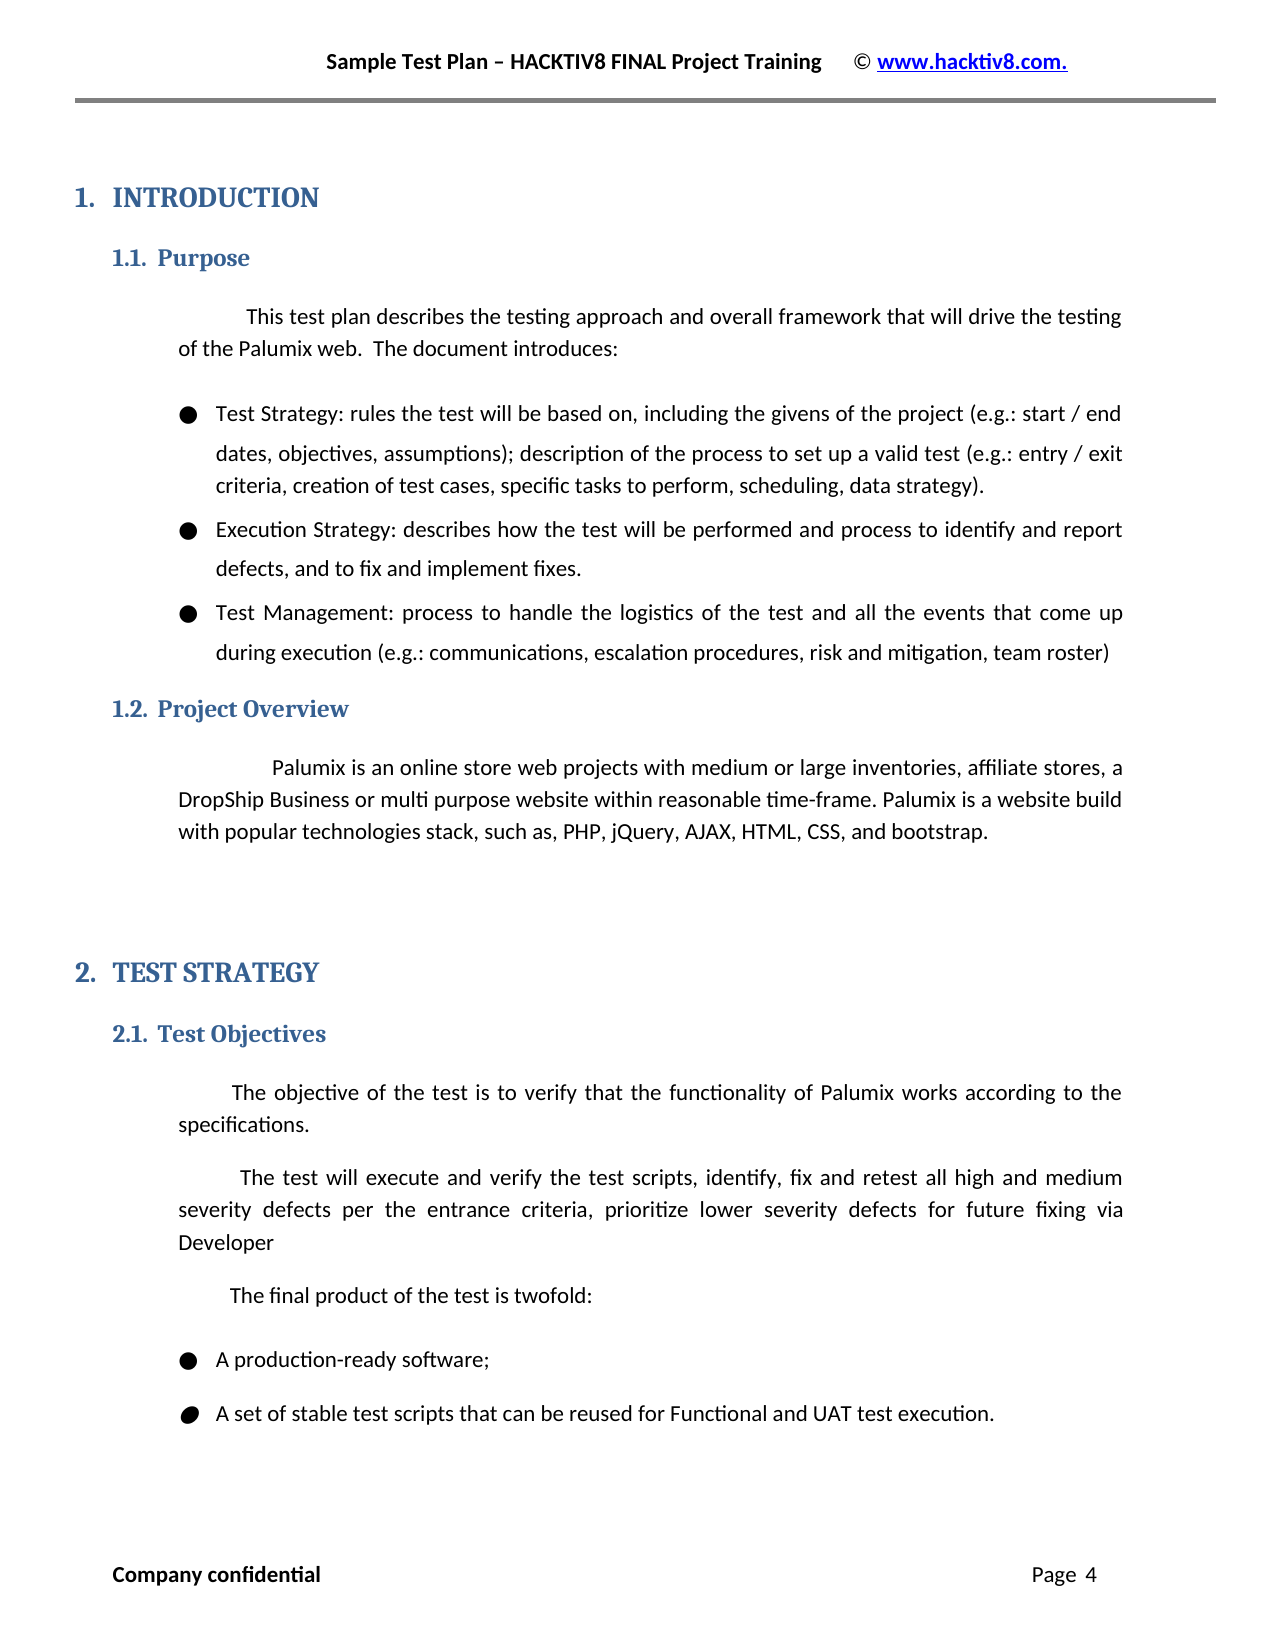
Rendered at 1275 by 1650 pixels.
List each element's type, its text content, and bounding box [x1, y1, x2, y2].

list Test Management: process to handle the logistics of the test and all the events that come up during execution (e.g.: communications, escalation procedures, risk and mitigation, team roster) [178, 586, 1125, 666]
subtitle Project Overview [112, 695, 1125, 723]
text Palumix is an online store web projects with medium or large inventories, affiliate stores, a DropShip Business or multi purpose website within reasonable time-frame. Palumix is a website build with popular technologies stack, such as, PHP, jQuery, AJAX, HTML, CSS, and bootstrap. [178, 813, 1125, 845]
subtitle INTRODUCTION [75, 181, 1125, 214]
text The objective of the test is to verify that the functionality of Palumix works according to the specifications. [178, 1078, 1125, 1138]
list A production-ready software; [178, 1334, 1125, 1381]
subtitle TEST STRATEGY [75, 957, 1125, 990]
subtitle Purpose [112, 244, 1125, 273]
text Palumix is an online store web projects with medium or large inventories, affiliate stores, a DropShip Business or multi purpose website within reasonable time-frame. Palumix is a website build with popular technologies stack, such as, PHP, jQuery, AJAX, HTML, CSS, and bootstrap. [178, 753, 1125, 785]
list Test Strategy: rules the test will be based on, including the givens of the project (e.g.: start / end dates, objectives, assumptions); description of the process to set up a valid test (e.g.: entry / exit criteria, creation of test cases, specific tasks to perform, scheduling, data strategy). [178, 388, 1125, 499]
subtitle Test Objectives [112, 1020, 1125, 1049]
text The test will execute and verify the test scripts, identify, fix and retest all high and medium severity defects per the entrance criteria, prioritize lower severity defects for future fixing via Developer [178, 1163, 1125, 1256]
text The final product of the test is twofold: [178, 1281, 1125, 1309]
list Execution Strategy: describes how the test will be performed and process to identify and report defects, and to fix and implement fixes. [178, 503, 1125, 582]
text This test plan describes the testing approach and overall framework that will drive the testing of the Palumix web. The document introduces: [178, 302, 1125, 363]
list A set of stable test scripts that can be reused for Functional and UAT test execution. [178, 1388, 1125, 1435]
